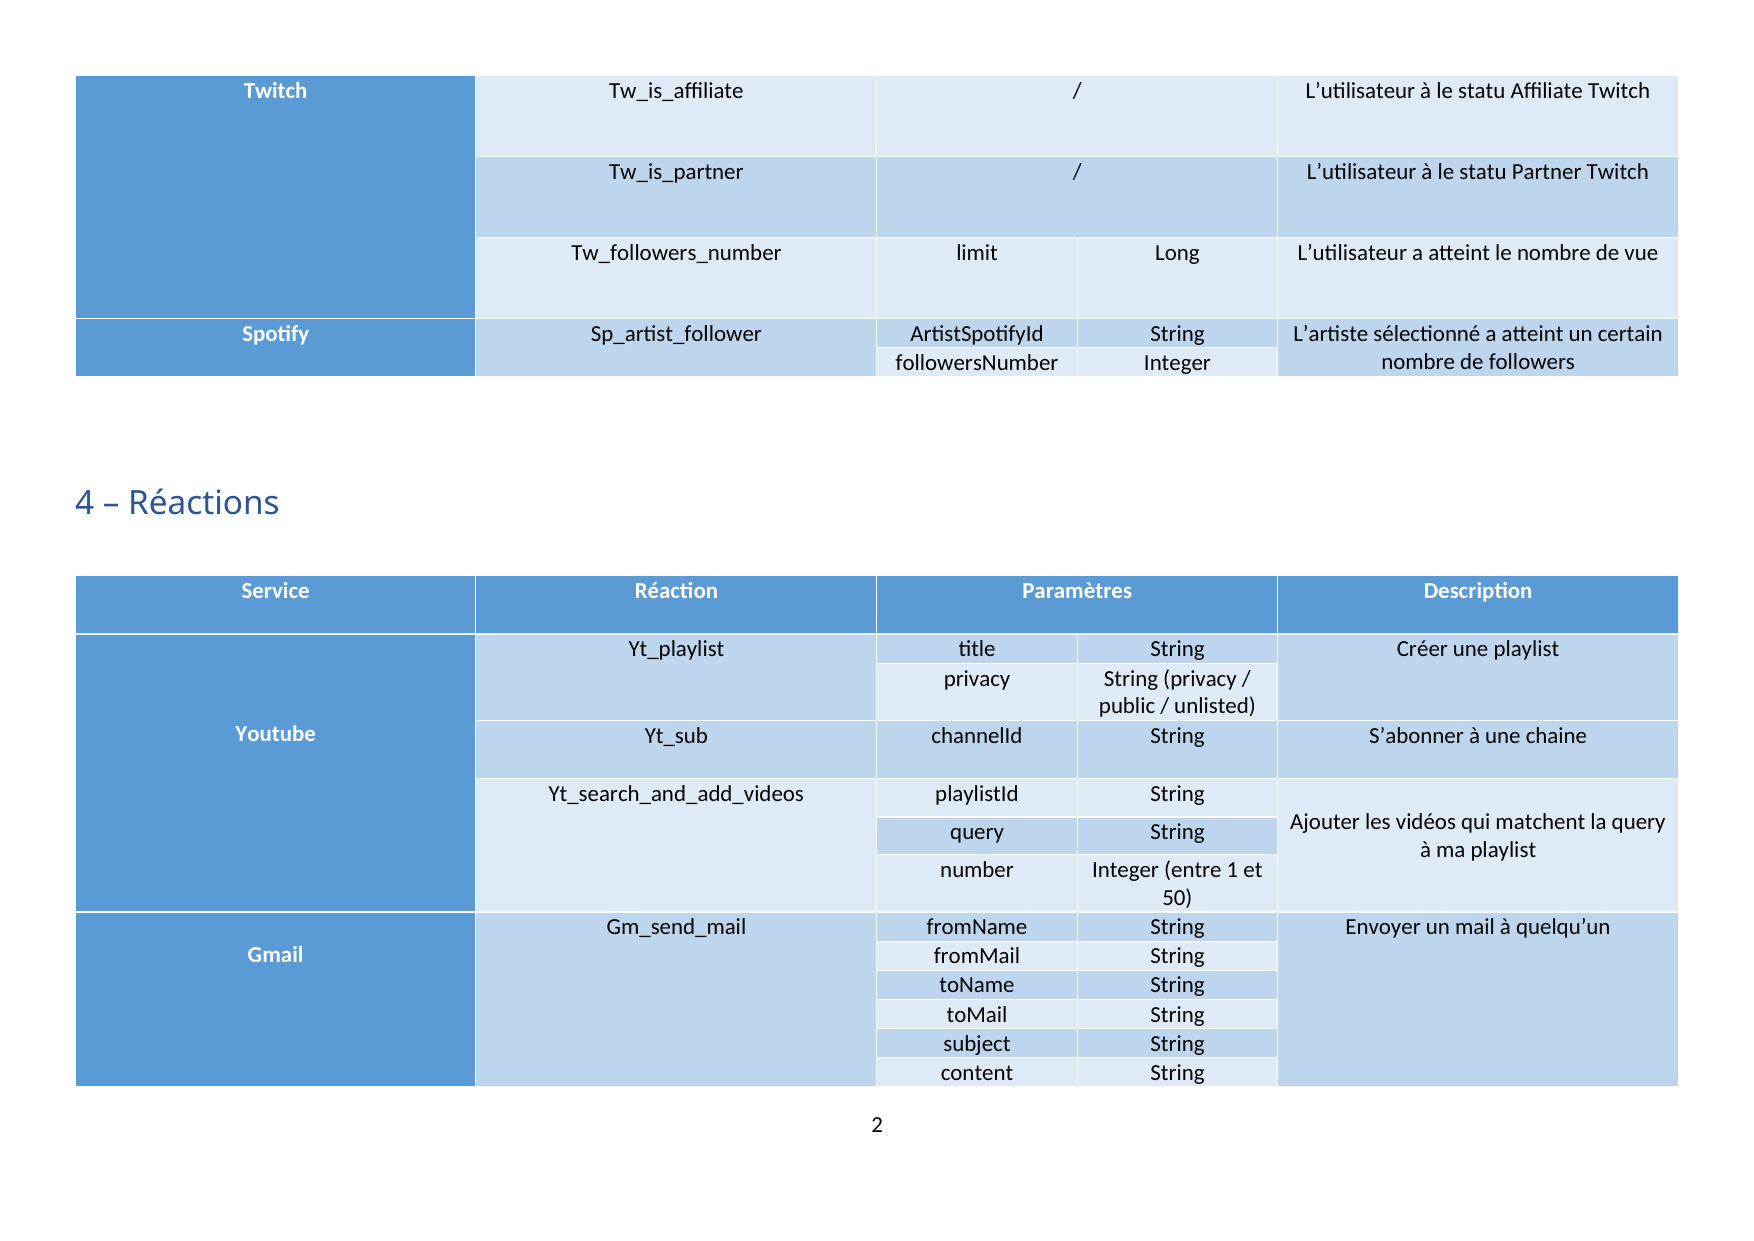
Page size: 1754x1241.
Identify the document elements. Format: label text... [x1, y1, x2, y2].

table_header Paramètres [877, 576, 1277, 633]
table_header Réaction [476, 576, 876, 633]
table_cell Tw_is_affiliate [476, 76, 876, 156]
table_cell Integer (entre 1 et 50) [1078, 855, 1277, 911]
table_cell L’utilisateur à le statu Partner Twitch [1278, 157, 1678, 237]
table_cell String [1078, 1000, 1277, 1028]
table_cell String [1078, 942, 1277, 969]
table_header Service [76, 576, 475, 633]
table_cell toName [877, 971, 1077, 999]
table_cell title [877, 635, 1077, 663]
table_header Description [1278, 576, 1678, 633]
table_cell / [877, 76, 1277, 156]
table_cell content [877, 1058, 1077, 1086]
table_cell S’abonner à une chaine [1278, 721, 1678, 778]
table_cell Créer une playlist [1278, 635, 1678, 720]
table_cell Yt_playlist [476, 635, 876, 720]
table_cell L’utilisateur à le statu Affiliate Twitch [1278, 76, 1678, 156]
table_cell Twitch [76, 76, 475, 318]
table_cell String [1078, 1029, 1277, 1057]
table_cell String [1078, 779, 1277, 816]
table_cell query [877, 818, 1077, 854]
table_cell fromMail [877, 942, 1077, 969]
table_cell String [1078, 913, 1277, 941]
table_cell String [1078, 1058, 1277, 1086]
table_cell Gmail [76, 913, 475, 1086]
table_cell Envoyer un mail à quelqu’un [1278, 913, 1678, 1086]
table_cell limit [877, 238, 1077, 318]
table_cell channelId [877, 721, 1077, 778]
subtitle 4 – Réactions [75, 479, 1679, 524]
table_cell Tw_followers_number [476, 238, 876, 318]
table_cell Yt_search_and_add_videos [476, 779, 876, 911]
table_cell L’artiste sélectionné a atteint un certain nombre de followers [1278, 319, 1678, 376]
table_cell String [1078, 319, 1277, 347]
table_cell privacy [877, 664, 1077, 720]
table_cell fromName [877, 913, 1077, 941]
table_cell Yt_sub [476, 721, 876, 778]
table_cell String [1078, 818, 1277, 854]
table_cell Sp_artist_follower [476, 319, 876, 376]
table_cell followersNumber [877, 348, 1077, 376]
table_cell String [1078, 971, 1277, 999]
table_cell playlistId [877, 779, 1077, 816]
table_cell String (privacy / public / unlisted) [1078, 664, 1277, 720]
table_cell Youtube [76, 635, 475, 911]
table_cell Tw_is_partner [476, 157, 876, 237]
table_cell String [1078, 721, 1277, 778]
table_cell Ajouter les vidéos qui matchent la query à ma playlist [1278, 779, 1678, 911]
table_cell Integer [1078, 348, 1277, 376]
table_cell subject [877, 1029, 1077, 1057]
table_cell ArtistSpotifyId [877, 319, 1077, 347]
table_cell toMail [877, 1000, 1077, 1028]
table_cell Gm_send_mail [476, 913, 876, 1086]
table_cell / [877, 157, 1277, 237]
table_cell number [877, 855, 1077, 911]
table_cell Spotify [76, 319, 475, 376]
table_cell String [1078, 635, 1277, 663]
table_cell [1278, 238, 1678, 318]
table_cell Long [1078, 238, 1277, 318]
